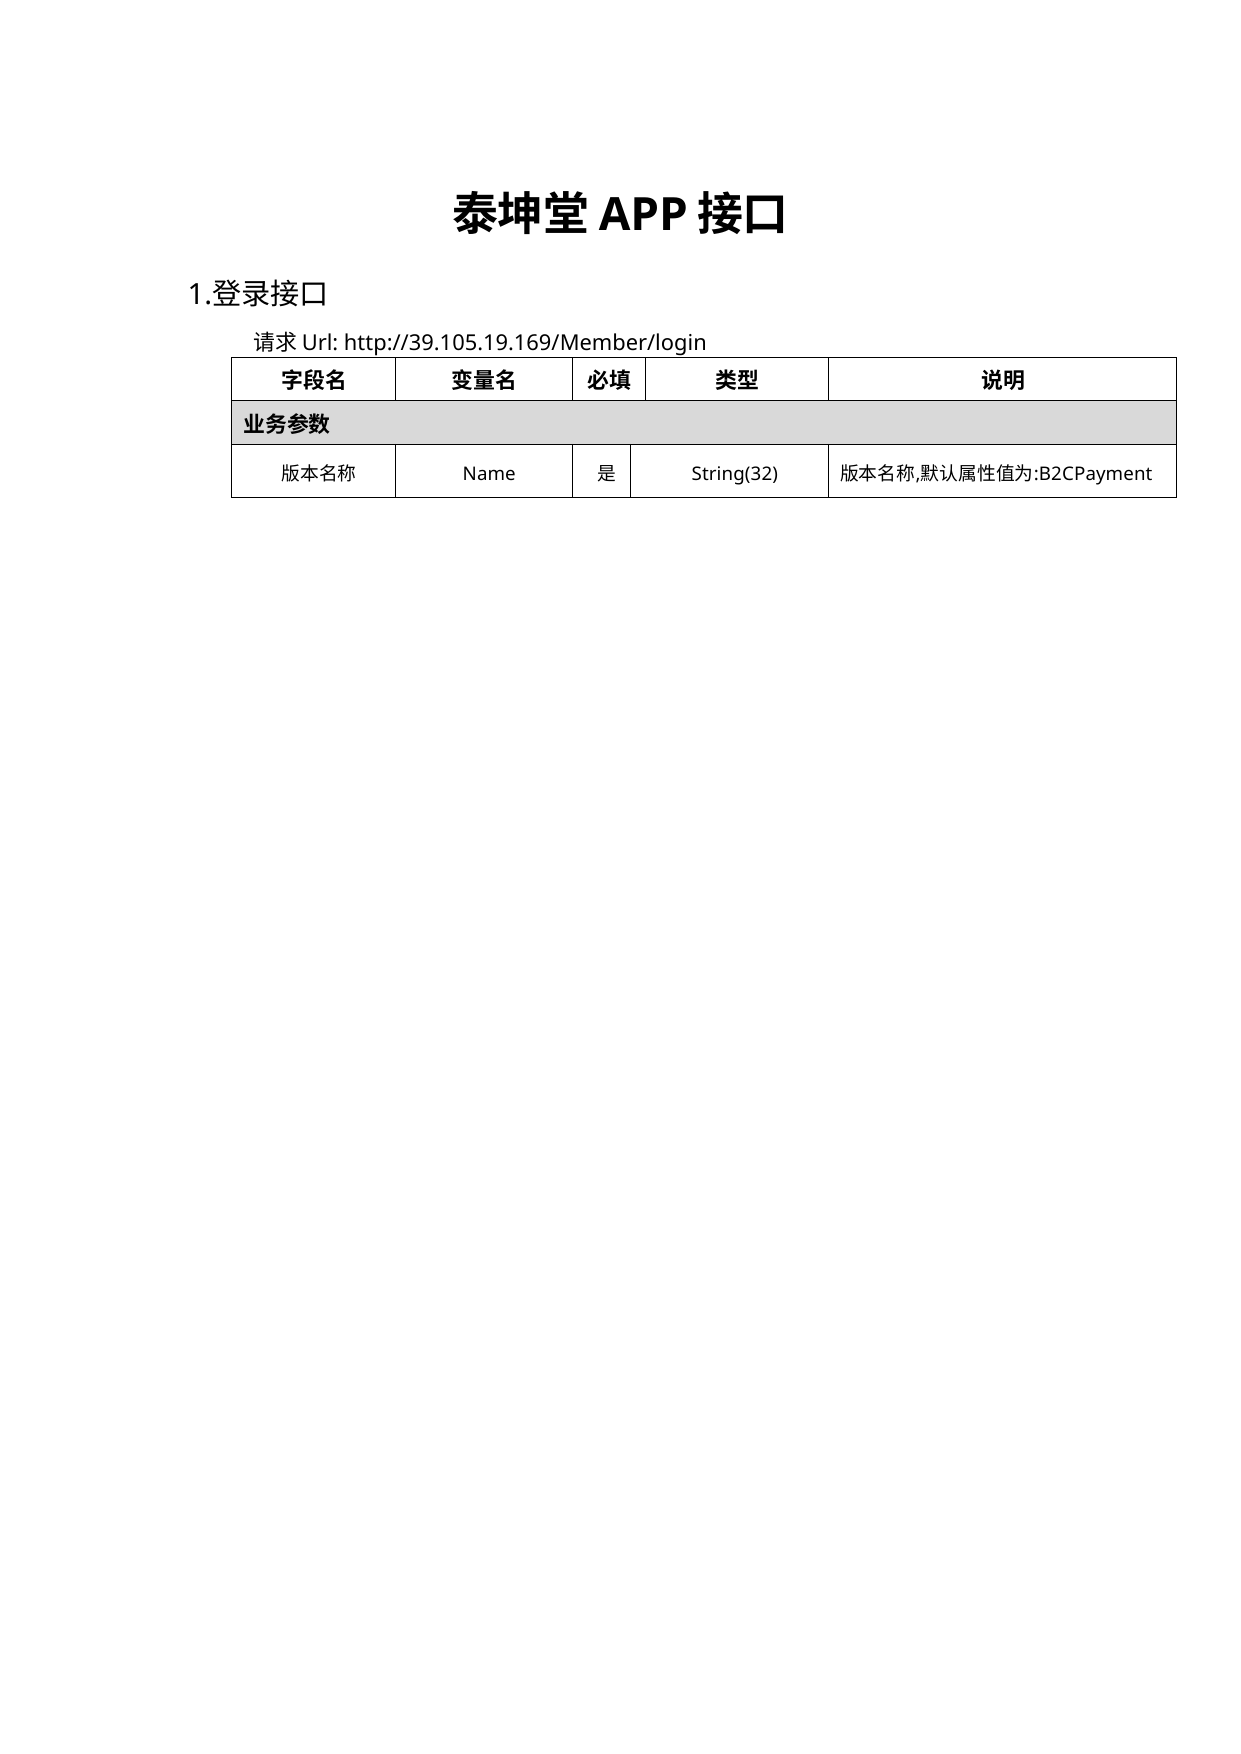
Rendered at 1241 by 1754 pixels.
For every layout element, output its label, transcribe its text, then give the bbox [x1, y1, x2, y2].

table_cell 版本名称 [232, 445, 395, 497]
table_cell 版本名称,默认属性值为:B2CPayment [829, 445, 1176, 497]
table_header 字段名 [232, 358, 395, 400]
text 请求Url: http://39.105.19.169/Member/login [187, 324, 1053, 357]
table_cell 业务参数 [232, 401, 1176, 444]
table_header 说明 [829, 358, 1176, 400]
table_header 必填 [573, 358, 645, 400]
table_cell Name [396, 445, 572, 497]
text 泰坤堂APP接口 [187, 162, 1053, 259]
table_header 变量名 [396, 358, 572, 400]
table_header 类型 [646, 358, 828, 400]
text 1.登录接口 [187, 259, 1053, 324]
table_cell String(32) [631, 445, 828, 497]
table_cell 是 [573, 445, 630, 497]
